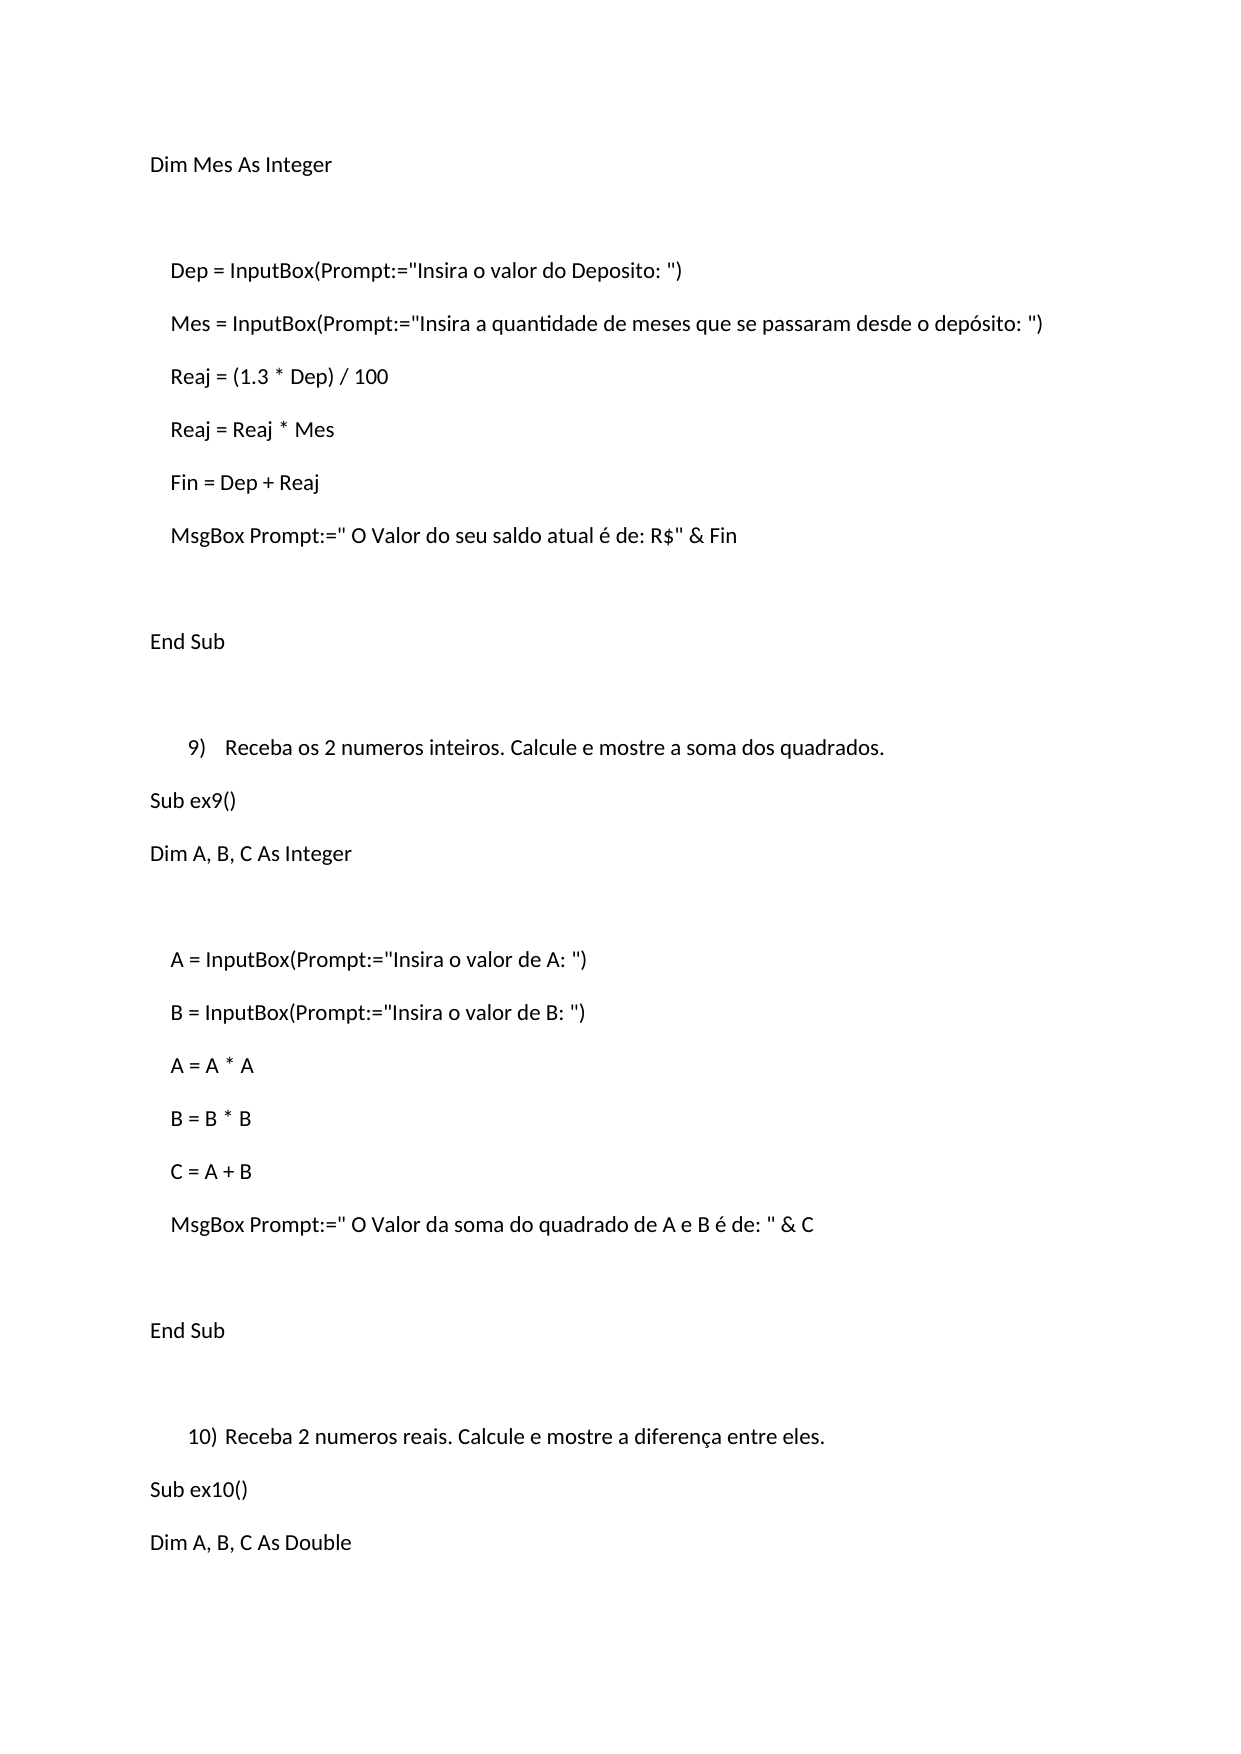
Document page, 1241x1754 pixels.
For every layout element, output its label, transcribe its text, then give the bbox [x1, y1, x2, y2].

text Dim Mes As Integer [150, 150, 1090, 178]
text Sub ex10() [150, 1476, 1090, 1503]
text Dim A, B, C As Integer [150, 839, 1090, 867]
text B = InputBox(Prompt:="Insira o valor de B: ") [150, 998, 1090, 1026]
text Reaj = (1.3 * Dep) / 100 [150, 362, 1090, 390]
text End Sub [150, 627, 1090, 655]
list Receba os 2 numeros inteiros. Calcule e mostre a soma dos quadrados. [187, 733, 1090, 761]
text A = InputBox(Prompt:="Insira o valor de A: ") [150, 945, 1090, 973]
text C = A + B [150, 1157, 1090, 1185]
text B = B * B [150, 1104, 1090, 1132]
text Dep = InputBox(Prompt:="Insira o valor do Deposito: ") [150, 256, 1090, 284]
text End Sub [150, 1316, 1090, 1344]
text Fin = Dep + Reaj [150, 468, 1090, 496]
list Receba 2 numeros reais. Calcule e mostre a diferença entre eles. [187, 1422, 1090, 1451]
text MsgBox Prompt:=" O Valor do seu saldo atual é de: R$" & Fin [150, 521, 1090, 549]
text Dim A, B, C As Double [150, 1528, 1090, 1557]
text Mes = InputBox(Prompt:="Insira a quantidade de meses que se passaram desde o depósito: ") [150, 309, 1090, 337]
text A = A * A [150, 1051, 1090, 1079]
text Sub ex9() [150, 786, 1090, 814]
text MsgBox Prompt:=" O Valor da soma do quadrado de A e B é de: " & C [150, 1210, 1090, 1238]
text Reaj = Reaj * Mes [150, 415, 1090, 443]
